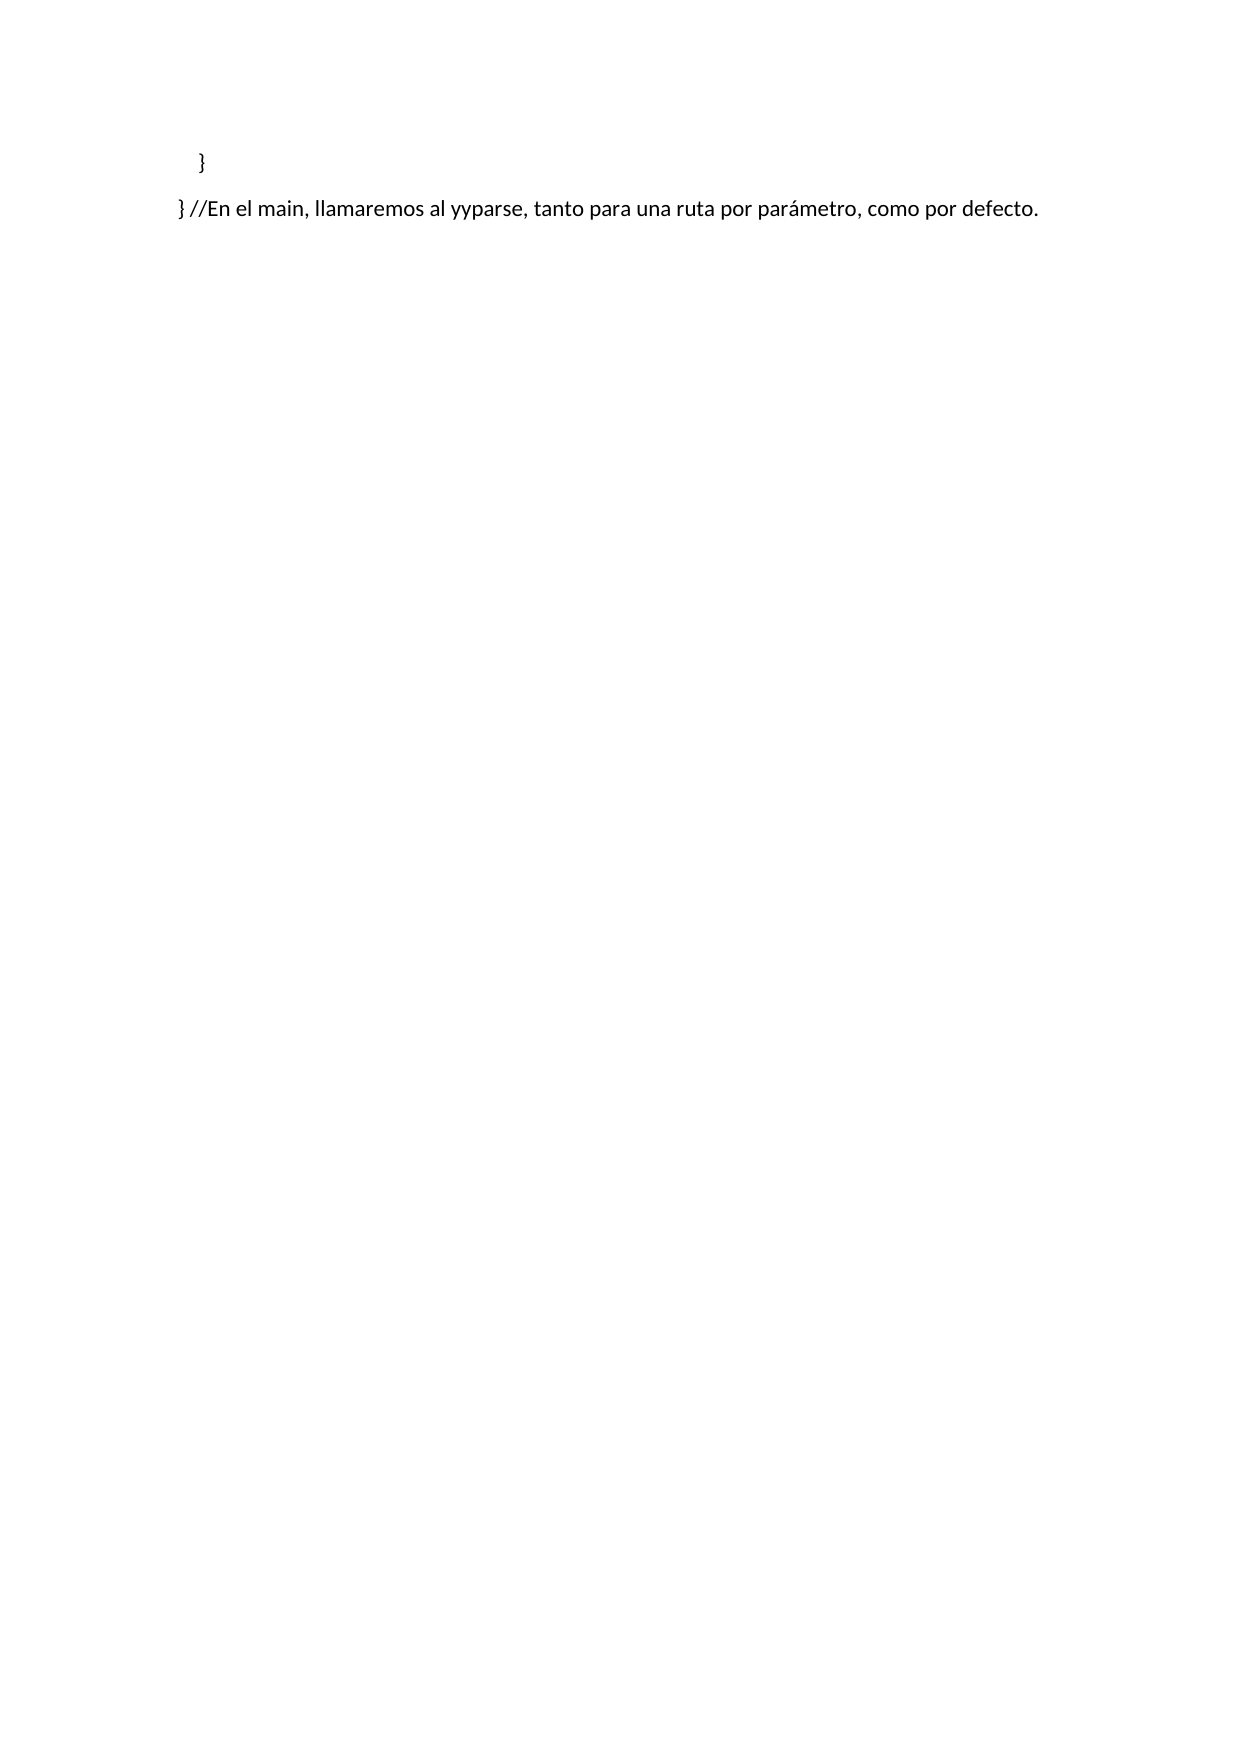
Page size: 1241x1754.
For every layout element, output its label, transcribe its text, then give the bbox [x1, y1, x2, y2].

text } //En el main, llamaremos al yyparse, tanto para una ruta por parámetro, como por defecto. [177, 194, 1063, 222]
text } [177, 148, 1063, 176]
